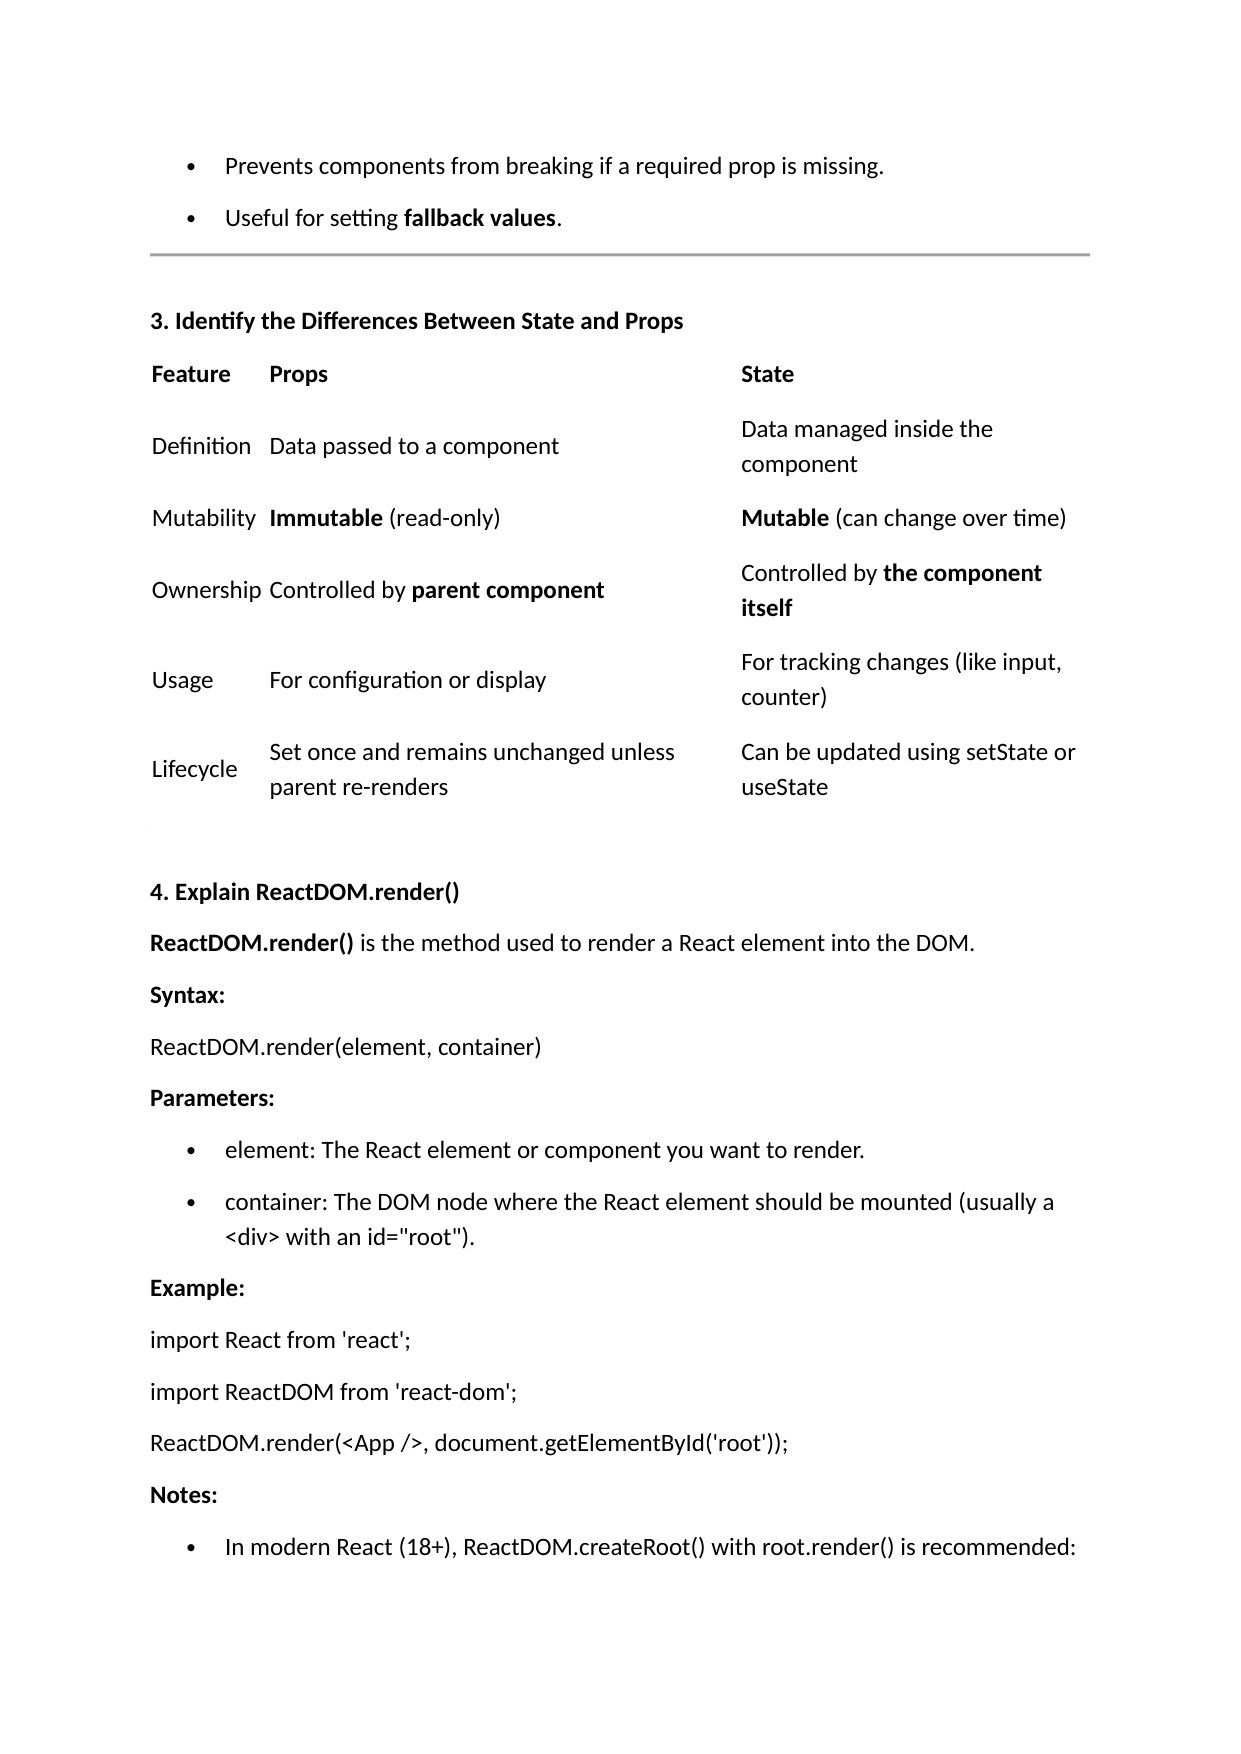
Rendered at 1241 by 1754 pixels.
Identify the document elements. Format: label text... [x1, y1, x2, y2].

list Useful for setting fallback values. [187, 202, 1090, 232]
table_header Feature [150, 357, 268, 411]
table_cell Data passed to a component [268, 411, 739, 501]
table_cell Can be updated using setState or useState [740, 735, 1090, 824]
text Example: [150, 1272, 1090, 1303]
text ReactDOM.render(<App />, document.getElementById('root')); [150, 1427, 1090, 1458]
list container: The DOM node where the React element should be mounted (usually a <div> with an id="root"). [187, 1186, 1090, 1251]
table_cell Set once and remains unchanged unless parent re-renders [268, 735, 739, 824]
table_cell Controlled by parent component [268, 555, 739, 645]
table_cell Usage [150, 645, 268, 734]
table_cell For tracking changes (like input, counter) [740, 645, 1090, 734]
list Prevents components from breaking if a required prop is missing. [187, 150, 1090, 181]
text Syntax: [150, 979, 1090, 1010]
table_cell Immutable (read-only) [268, 501, 739, 555]
text import React from 'react'; [150, 1324, 1090, 1355]
text Notes: [150, 1479, 1090, 1510]
text 3. Identify the Differences Between State and Props [150, 305, 1090, 336]
table_cell Mutable (can change over time) [740, 501, 1090, 555]
table_header Props [268, 357, 739, 411]
table_cell Controlled by the component itself [740, 555, 1090, 645]
text Parameters: [150, 1082, 1090, 1113]
list In modern React (18+), ReactDOM.createRoot() with root.render() is recommended: [187, 1531, 1090, 1561]
table_cell Definition [150, 411, 268, 501]
table_cell Data managed inside the component [740, 411, 1090, 501]
text import ReactDOM from 'react-dom'; [150, 1376, 1090, 1406]
table_cell Lifecycle [150, 735, 268, 824]
text 4. Explain ReactDOM.render() [150, 876, 1090, 906]
table_cell Mutability [150, 501, 268, 555]
list element: The React element or component you want to render. [187, 1134, 1090, 1165]
text ReactDOM.render(element, container) [150, 1031, 1090, 1061]
text ReactDOM.render() is the method used to render a React element into the DOM. [150, 927, 1090, 958]
table_cell Ownership [150, 555, 268, 645]
table_cell For configuration or display [268, 645, 739, 734]
table_header State [740, 357, 1090, 411]
